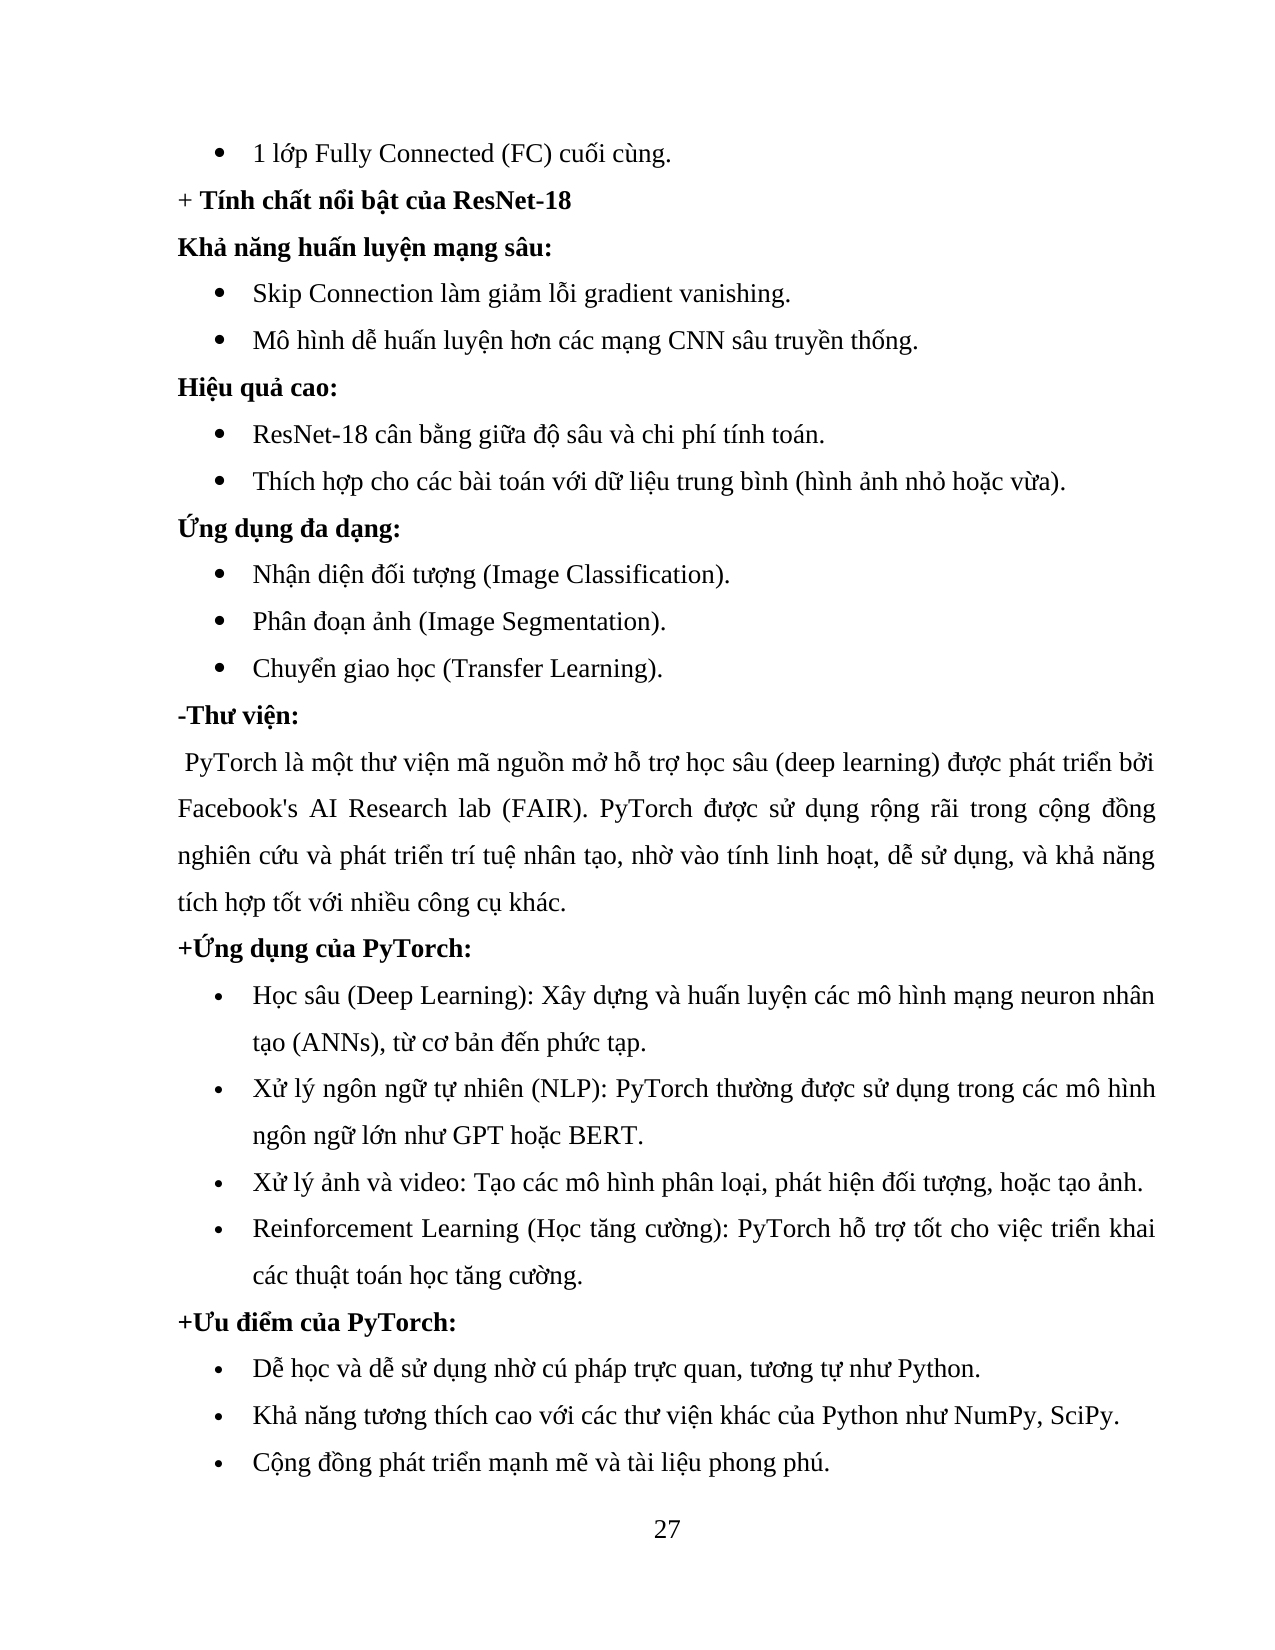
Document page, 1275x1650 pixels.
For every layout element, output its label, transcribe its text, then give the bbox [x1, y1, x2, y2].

list Mô hình dễ huấn luyện hơn các mạng CNN sâu truyền thống. [215, 324, 1157, 356]
text + Tính chất nổi bật của ResNet-18 [177, 184, 1157, 215]
list Học sâu (Deep Learning): Xây dựng và huấn luyện các mô hình mạng neuron nhân tạo (ANNs), từ cơ bản đến phức tạp. [215, 979, 1157, 1057]
text +Ứng dụng của PyTorch: [177, 932, 1157, 963]
list Cộng đồng phát triển mạnh mẽ và tài liệu phong phú. [215, 1446, 1157, 1477]
list Reinforcement Learning (Học tăng cường): PyTorch hỗ trợ tốt cho việc triển khai các thuật toán học tăng cường. [215, 1212, 1157, 1290]
list Chuyển giao học (Transfer Learning). [215, 652, 1157, 683]
text +Ưu điểm của PyTorch: [177, 1306, 1157, 1337]
list Thích hợp cho các bài toán với dữ liệu trung bình (hình ảnh nhỏ hoặc vừa). [215, 465, 1157, 496]
list Skip Connection làm giảm lỗi gradient vanishing. [215, 277, 1157, 309]
list Khả năng tương thích cao với các thư viện khác của Python như NumPy, SciPy. [215, 1399, 1157, 1430]
list ResNet-18 cân bằng giữa độ sâu và chi phí tính toán. [215, 418, 1157, 449]
list Phân đoạn ảnh (Image Segmentation). [215, 605, 1157, 636]
list Dễ học và dễ sử dụng nhờ cú pháp trực quan, tương tự như Python. [215, 1352, 1157, 1383]
text -Thư viện: [177, 699, 1157, 730]
text PyTorch là một thư viện mã nguồn mở hỗ trợ học sâu (deep learning) được phát triển bởi Facebook's AI Research lab (FAIR). PyTorch được sử dụng rộng rãi trong cộng đồng nghiên cứu và phát triển trí tuệ nhân tạo, nhờ vào tính linh hoạt, dễ sử dụng, và khả năng tích hợp tốt với nhiều công cụ khác. [177, 746, 1157, 917]
text Khả năng huấn luyện mạng sâu: [177, 231, 1157, 262]
list Nhận diện đối tượng (Image Classification). [215, 558, 1157, 589]
list Xử lý ảnh và video: Tạo các mô hình phân loại, phát hiện đối tượng, hoặc tạo ảnh. [215, 1166, 1157, 1197]
list 1 lớp Fully Connected (FC) cuối cùng. [215, 137, 1157, 168]
text Hiệu quả cao: [177, 371, 1157, 402]
list Xử lý ngôn ngữ tự nhiên (NLP): PyTorch thường được sử dụng trong các mô hình ngôn ngữ lớn như GPT hoặc BERT. [215, 1072, 1157, 1150]
text Ứng dụng đa dạng: [177, 512, 1157, 543]
